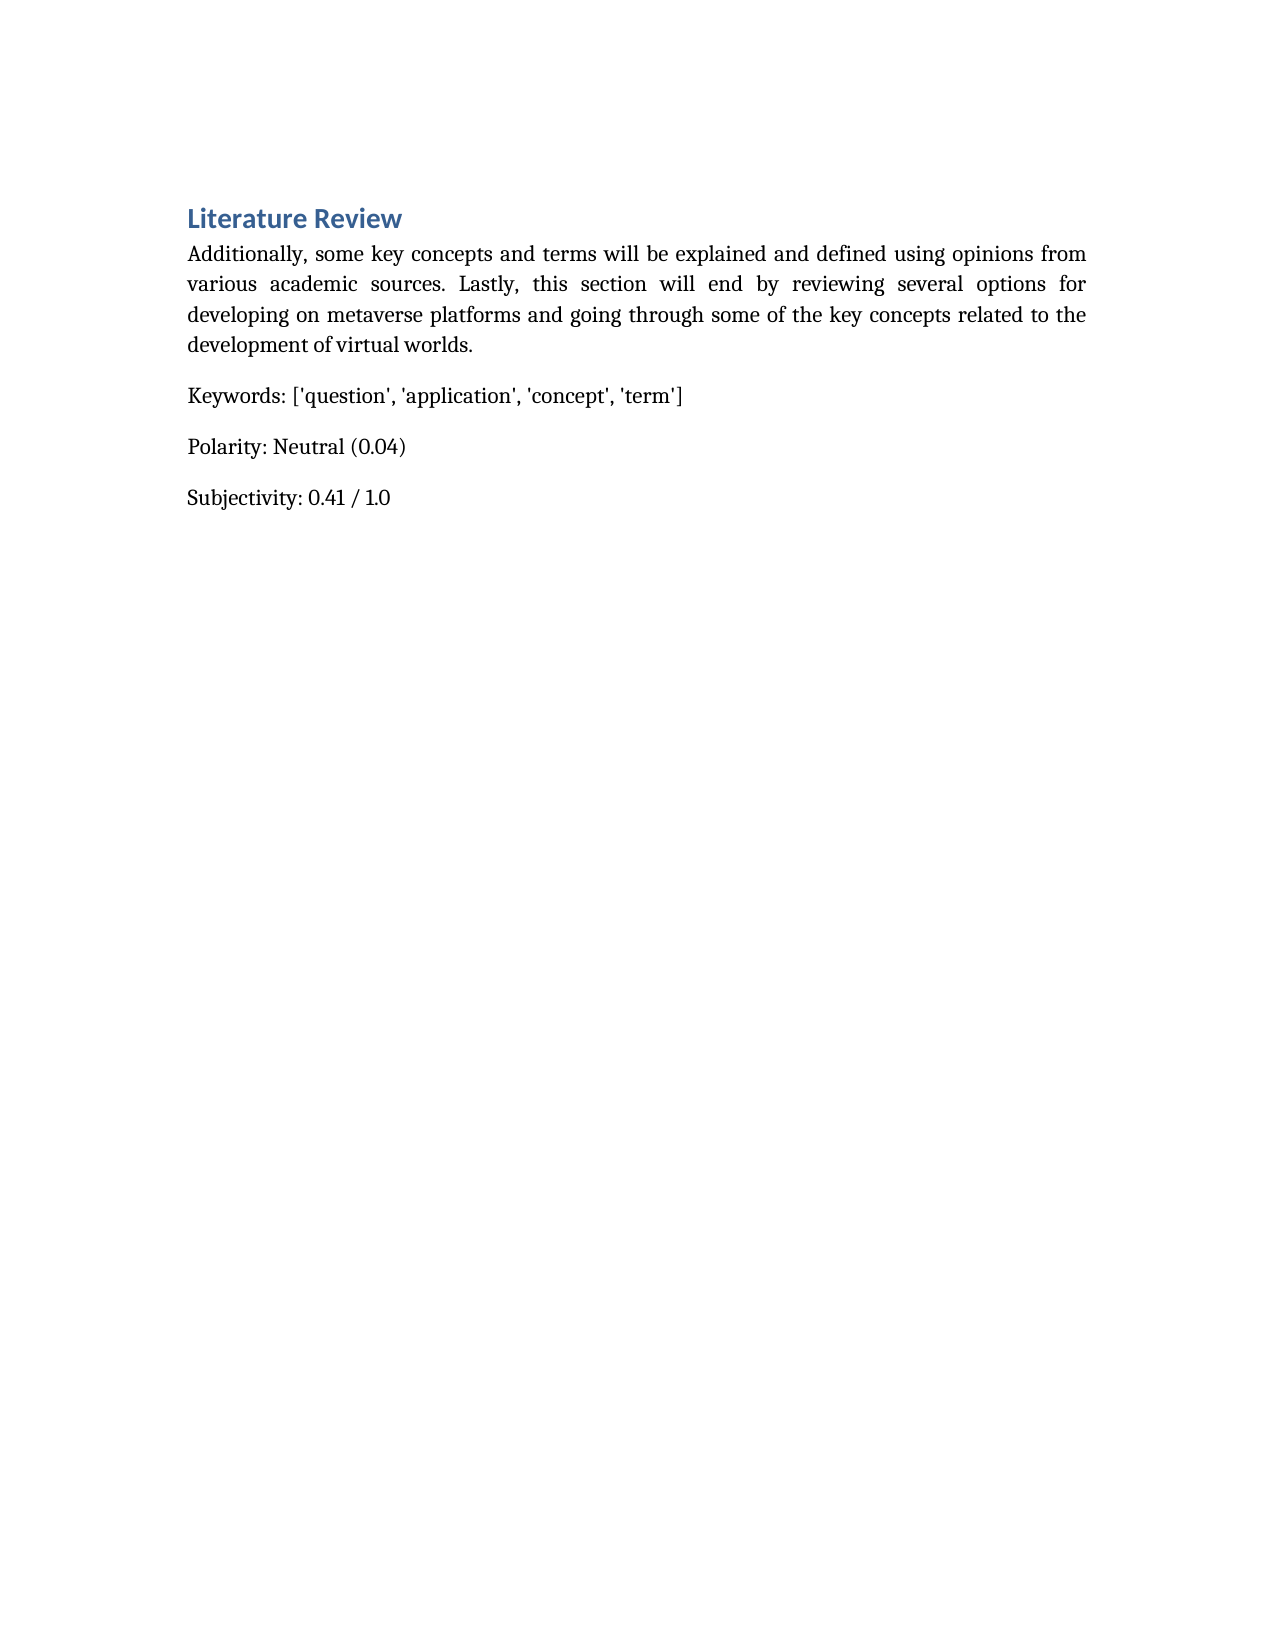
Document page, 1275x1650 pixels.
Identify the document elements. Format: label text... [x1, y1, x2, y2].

text Keywords: ['question', 'application', 'concept', 'term'] [187, 383, 1087, 409]
subtitle Literature Review [187, 200, 1087, 236]
text Subjectivity: 0.41 / 1.0 [187, 485, 1087, 511]
text Additionally, some key concepts and terms will be explained and defined using opinions from various academic sources. Lastly, this section will end by reviewing several options for developing on metaverse platforms and going through some of the key concepts related to the development of virtual worlds. [187, 241, 1087, 358]
text Polarity: Neutral (0.04) [187, 434, 1087, 460]
